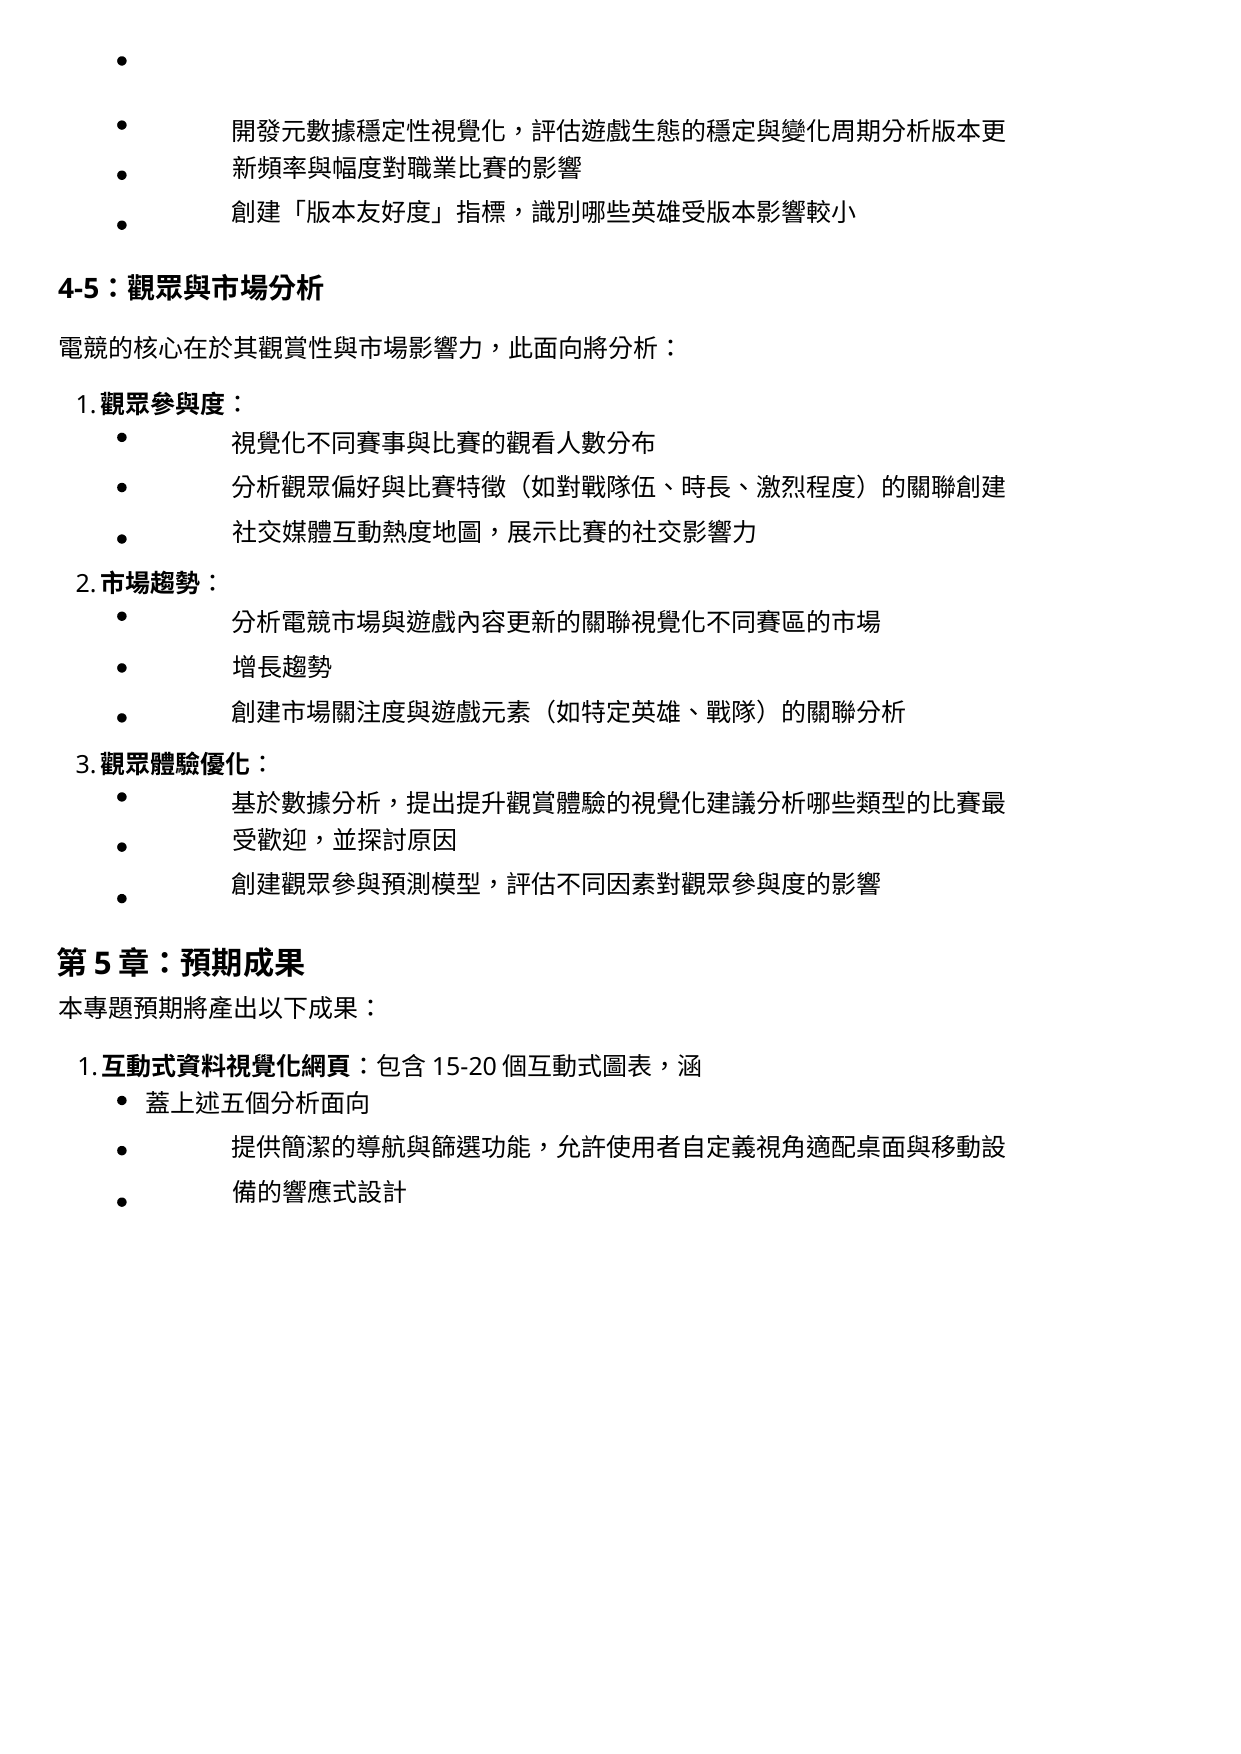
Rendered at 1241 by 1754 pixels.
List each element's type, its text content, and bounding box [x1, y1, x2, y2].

text 分析觀眾偏好與比賽特徵（如對戰隊伍、時⻑、激烈程度）的關聯創建社交媒體互動熱度地圖，展⽰比賽的社交影響⼒ [144, 467, 1018, 548]
text 本專題預期將產出以下成果： [58, 988, 1018, 1025]
text 創建市場關注度與遊戲元素（如特定英雄、戰隊）的關聯分析 [144, 692, 1018, 728]
text 開發元數據穩定性視覺化，評估遊戲⽣態的穩定與變化周期分析版本更新頻率與幅度對職業比賽的影響 [144, 111, 1018, 185]
text 電競的核⼼在於其觀賞性與市場影響⼒，此⾯向將分析： [58, 328, 939, 364]
text 視覺化不同賽事與比賽的觀看⼈數分布 [144, 424, 1018, 460]
text 創建觀眾參與預測模型，評估不同因素對觀眾參與度的影響 [144, 864, 1018, 900]
text 分析電競市場與遊戲內容更新的關聯視覺化不同賽區的市場增⻑趨勢 [144, 602, 886, 684]
text 創建「版本友好度」指標，識別哪些英雄受版本影響較⼩ [144, 192, 1018, 228]
text 基於數據分析，提出提升觀賞體驗的視覺化建議分析哪些類型的比賽最受歡迎，並探討原因 [144, 783, 1018, 857]
list 市場趨勢： [75, 563, 1018, 600]
list 觀眾體驗優化： [75, 744, 1018, 780]
subtitle 第5章：預期成果 [56, 938, 1018, 983]
text 提供簡潔的導航與篩選功能，允許使⽤者⾃定義視⾓適配桌⾯與移動設備的響應式設計 [144, 1127, 1018, 1208]
list 互動式資料視覺化網⾴：包含15-20個互動式圖表，涵蓋上述五個分析⾯向 [77, 1046, 724, 1120]
list 觀眾參與度： [75, 384, 1018, 421]
text 4-5：觀眾與市場分析 [58, 266, 939, 307]
